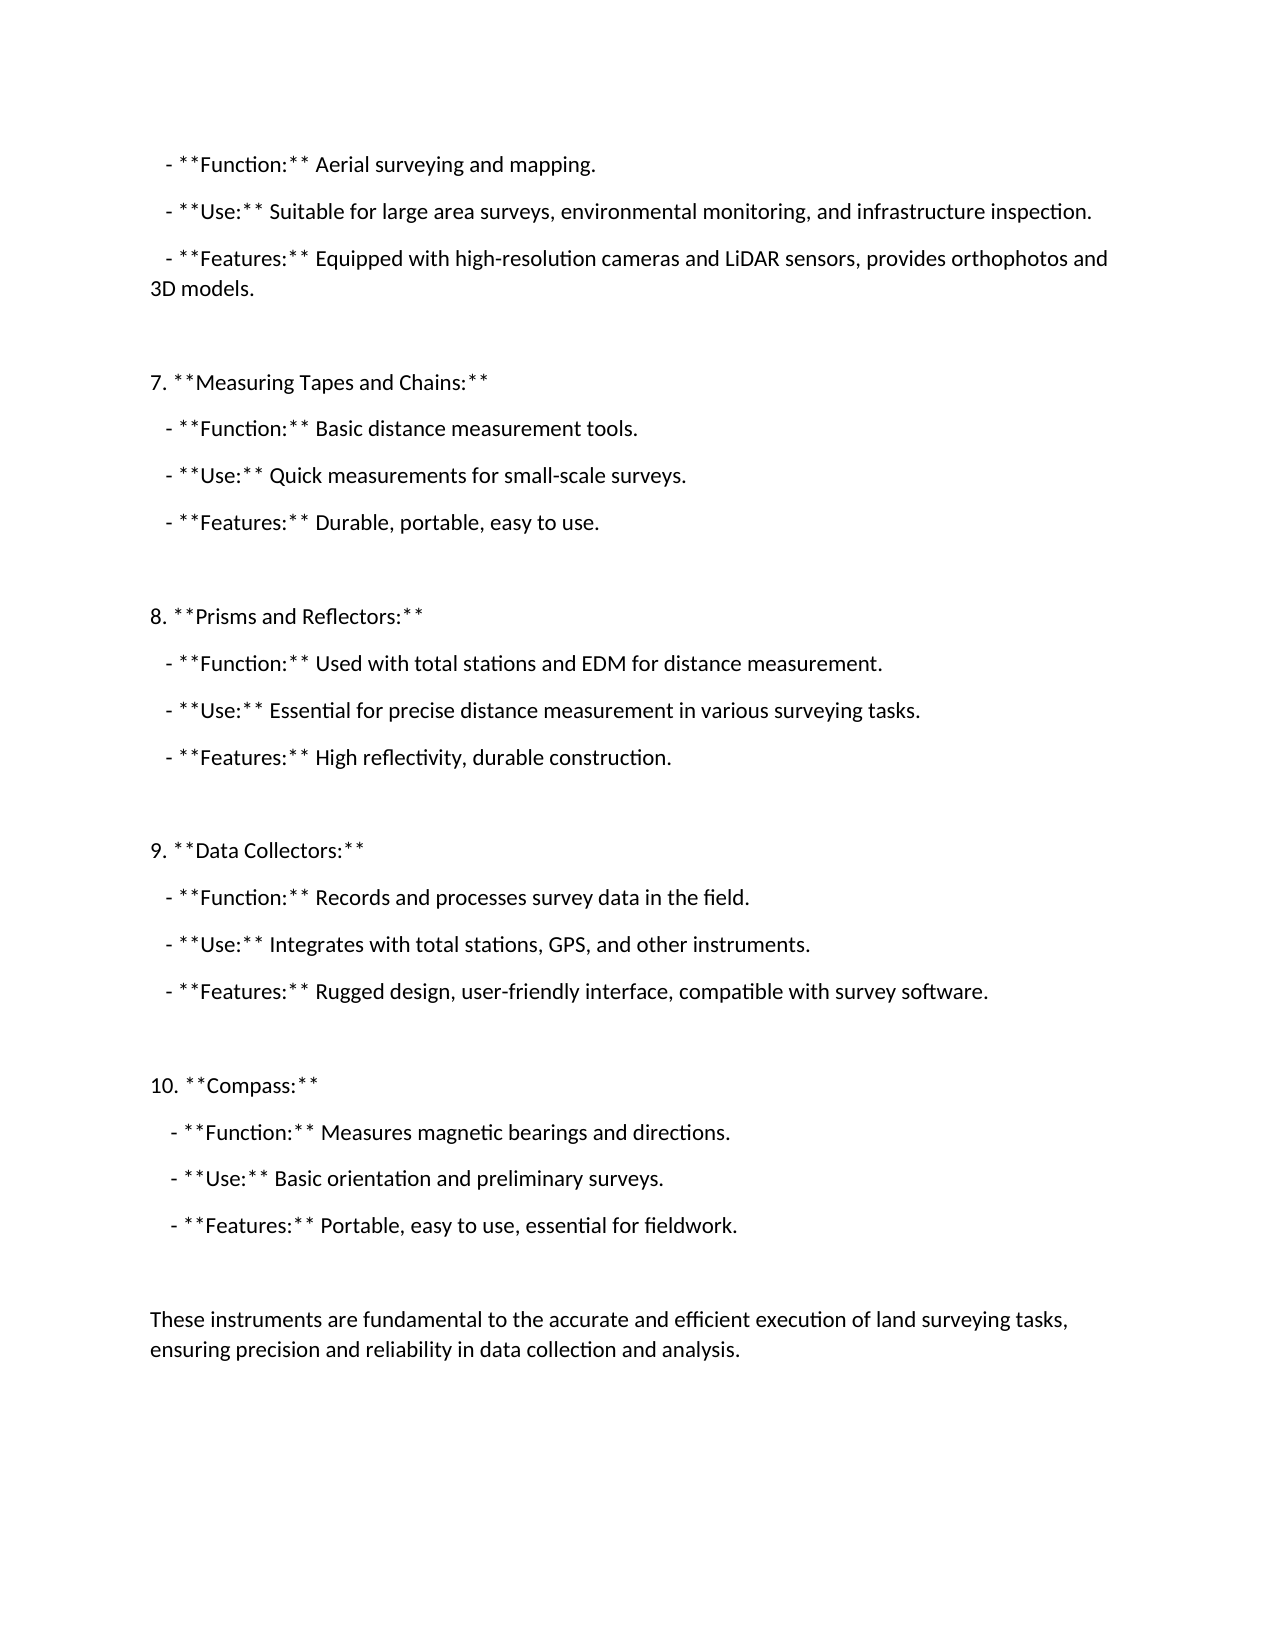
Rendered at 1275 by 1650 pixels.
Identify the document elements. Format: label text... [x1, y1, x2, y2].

text - **Function:** Measures magnetic bearings and directions. [150, 1118, 1125, 1146]
text 9. **Data Collectors:** [150, 836, 1125, 864]
text - **Features:** Rugged design, user-friendly interface, compatible with survey software. [150, 977, 1125, 1005]
text These instruments are fundamental to the accurate and efficient execution of land surveying tasks, ensuring precision and reliability in data collection and analysis. [150, 1305, 1125, 1363]
text - **Features:** Portable, easy to use, essential for fieldwork. [150, 1211, 1125, 1239]
text - **Function:** Used with total stations and EDM for distance measurement. [150, 649, 1125, 677]
text - **Features:** High reflectivity, durable construction. [150, 743, 1125, 771]
text - **Use:** Quick measurements for small-scale surveys. [150, 461, 1125, 489]
text 10. **Compass:** [150, 1071, 1125, 1099]
text 8. **Prisms and Reflectors:** [150, 602, 1125, 630]
text - **Use:** Integrates with total stations, GPS, and other instruments. [150, 930, 1125, 958]
text - **Use:** Suitable for large area surveys, environmental monitoring, and infrastructure inspection. [150, 197, 1125, 225]
text - **Features:** Durable, portable, easy to use. [150, 508, 1125, 536]
text - **Function:** Basic distance measurement tools. [150, 414, 1125, 443]
text - **Features:** Equipped with high-resolution cameras and LiDAR sensors, provides orthophotos and 3D models. [150, 244, 1125, 302]
text - **Function:** Aerial surveying and mapping. [150, 150, 1125, 178]
text - **Use:** Basic orientation and preliminary surveys. [150, 1164, 1125, 1193]
text - **Use:** Essential for precise distance measurement in various surveying tasks. [150, 696, 1125, 724]
text 7. **Measuring Tapes and Chains:** [150, 368, 1125, 396]
text - **Function:** Records and processes survey data in the field. [150, 883, 1125, 911]
